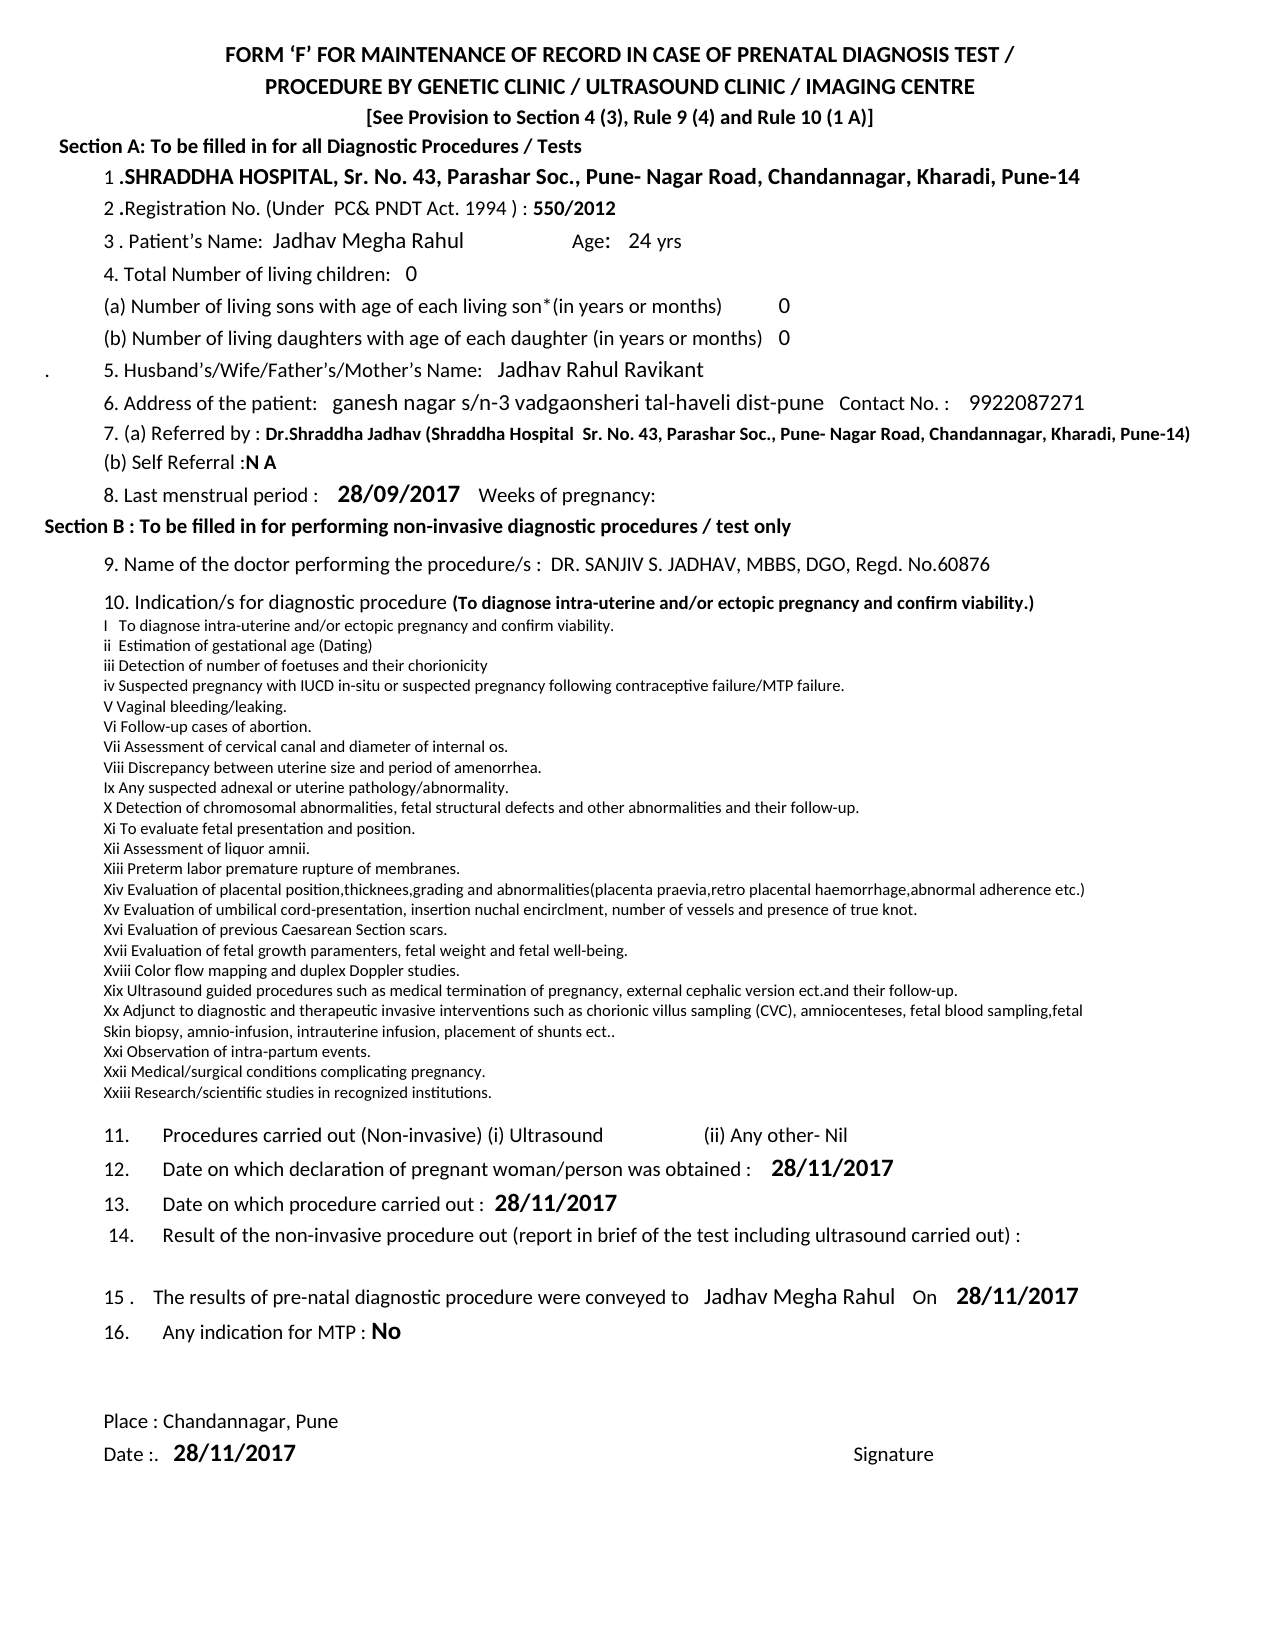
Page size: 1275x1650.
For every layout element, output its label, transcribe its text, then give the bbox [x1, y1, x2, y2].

text (b) Self Referral :N A [44, 449, 1255, 474]
text Xxiii Research/scientific studies in recognized institutions. [0, 1082, 1275, 1102]
text Xv Evaluation of umbilical cord-presentation, insertion nuchal encirclment, number of vessels and presence of true knot. [0, 899, 1275, 919]
text ii Estimation of gestational age (Dating) [0, 635, 1196, 655]
text Xix Ultrasound guided procedures such as medical termination of pregnancy, external cephalic version ect.and their follow-up. [0, 980, 1275, 1001]
text 8. Last menstrual period : Weeks of pregnancy: [44, 478, 1255, 509]
text Section A: To be filled in for all Diagnostic Procedures / Tests [44, 133, 1196, 159]
text 3 . Patient’s Name: Age: yrs [44, 224, 1166, 254]
text Xvi Evaluation of previous Caesarean Section scars. [0, 919, 1275, 940]
text Xiv Evaluation of placental position,thicknees,grading and abnormalities(placenta praevia,retro placental haemorrhage,abnormal adherence etc.) [0, 879, 1275, 899]
text Xviii Color flow mapping and duplex Doppler studies. [0, 960, 1275, 980]
text 7. (a) Referred by : Dr.Shraddha Jadhav (Shraddha Hospital Sr. No. 43, Parashar Soc., Pune- Nagar Road, Chandannagar, Kharadi, Pune-14) [44, 420, 1255, 445]
text 11. Procedures carried out (Non-invasive) (i) Ultrasound (ii) Any other- Nil [0, 1123, 1275, 1148]
text Ix Any suspected adnexal or uterine pathology/abnormality. [0, 777, 1196, 798]
text 12. Date on which declaration of pregnant woman/person was obtained : [0, 1152, 1275, 1182]
text Section B : To be filled in for performing non-invasive diagnostic procedures / test only [44, 513, 1255, 538]
text Vii Assessment of cervical canal and diameter of internal os. [0, 737, 1196, 757]
text 14. Result of the non-invasive procedure out (report in brief of the test including ultrasound carried out) : [103, 1222, 1226, 1247]
text Date :. Signature [0, 1438, 1275, 1468]
text . 5. Husband’s/Wife/Father’s/Mother’s Name: [44, 355, 1255, 383]
text Xx Adjunct to diagnostic and therapeutic invasive interventions such as chorionic villus sampling (CVC), amniocenteses, fetal blood sampling,fetal [0, 1001, 1275, 1021]
text 4. Total Number of living children: [44, 259, 1196, 287]
text Skin biopsy, amnio-infusion, intrauterine infusion, placement of shunts ect.. [0, 1021, 1275, 1041]
text (b) Number of living daughters with age of each daughter (in years or months) [44, 323, 1255, 351]
text 2 .Registration No. (Under PC& PNDT Act. 1994 ) : 550/2012 [44, 195, 1196, 220]
text PROCEDURE BY GENETIC CLINIC / ULTRASOUND CLINIC / IMAGING CENTRE [44, 72, 1196, 100]
text Xiii Preterm labor premature rupture of membranes. [0, 858, 1196, 879]
text Viii Discrepancy between uterine size and period of amenorrhea. [0, 757, 1196, 777]
text X Detection of chromosomal abnormalities, fetal structural defects and other abnormalities and their follow-up. [0, 798, 1196, 818]
text 16. Any indication for MTP : No [0, 1315, 1275, 1346]
text Xii Assessment of liquor amnii. [0, 838, 1196, 858]
text (a) Number of living sons with age of each living son*(in years or months) [44, 291, 1255, 319]
text FORM ‘F’ FOR MAINTENANCE OF RECORD IN CASE OF PRENATAL DIAGNOSIS TEST / [44, 40, 1196, 68]
text iv Suspected pregnancy with IUCD in-situ or suspected pregnancy following contraceptive failure/MTP failure. [0, 676, 1196, 696]
text 6. Address of the patient: Contact No. : [103, 388, 1255, 416]
text I To diagnose intra-uterine and/or ectopic pregnancy and confirm viability. [75, 615, 1255, 635]
text 9. Name of the doctor performing the procedure/s : DR. SANJIV S. JADHAV, MBBS, DGO, Regd. No.60876 [0, 551, 1255, 577]
text Vi Follow-up cases of abortion. [0, 716, 1196, 737]
text [See Provision to Section 4 (3), Rule 9 (4) and Rule 10 (1 A)] [44, 104, 1196, 129]
text Xvii Evaluation of fetal growth paramenters, fetal weight and fetal well-being. [0, 940, 1275, 960]
text V Vaginal bleeding/leaking. [0, 696, 1196, 716]
text Place : Chandannagar, Pune [0, 1408, 1275, 1434]
text Xxi Observation of intra-partum events. [103, 1041, 1275, 1062]
text Xi To evaluate fetal presentation and position. [0, 818, 1196, 838]
text Xxii Medical/surgical conditions complicating pregnancy. [0, 1062, 1275, 1082]
text iii Detection of number of foetuses and their chorionicity [0, 655, 1196, 676]
text 13. Date on which procedure carried out : [0, 1187, 1275, 1217]
text 15 . The results of pre-natal diagnostic procedure were conveyed to On [0, 1280, 1275, 1311]
text 10. Indication/s for diagnostic procedure (To diagnose intra-uterine and/or ectopic pregnancy and confirm viability.) [75, 589, 1255, 615]
text 1 .SHRADDHA HOSPITAL, Sr. No. 43, Parashar Soc., Pune- Nagar Road, Chandannagar, Kharadi, Pune-14 [44, 162, 1196, 191]
